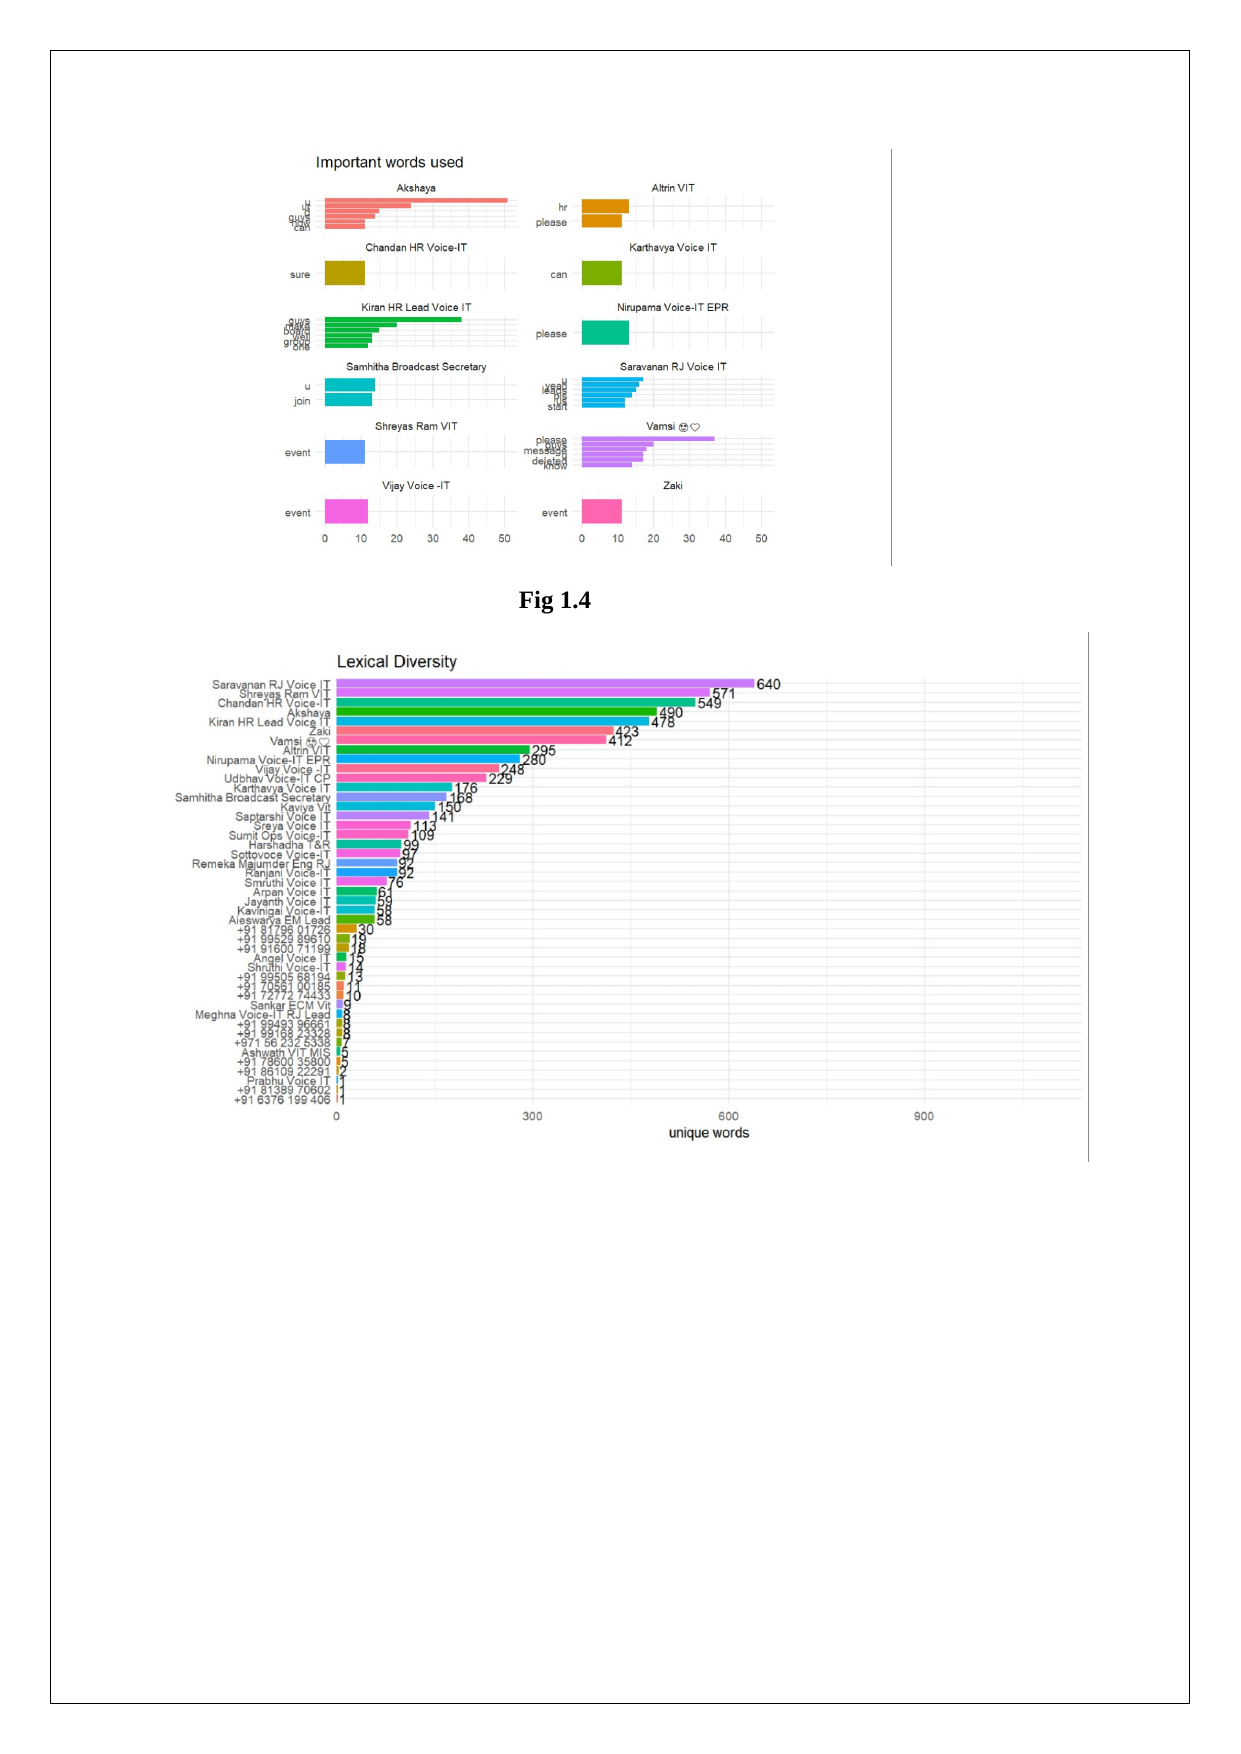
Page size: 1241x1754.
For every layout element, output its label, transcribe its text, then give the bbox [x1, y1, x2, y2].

text Fig 1.4 [150, 585, 1090, 613]
picture [150, 149, 892, 566]
picture [150, 632, 1089, 1162]
